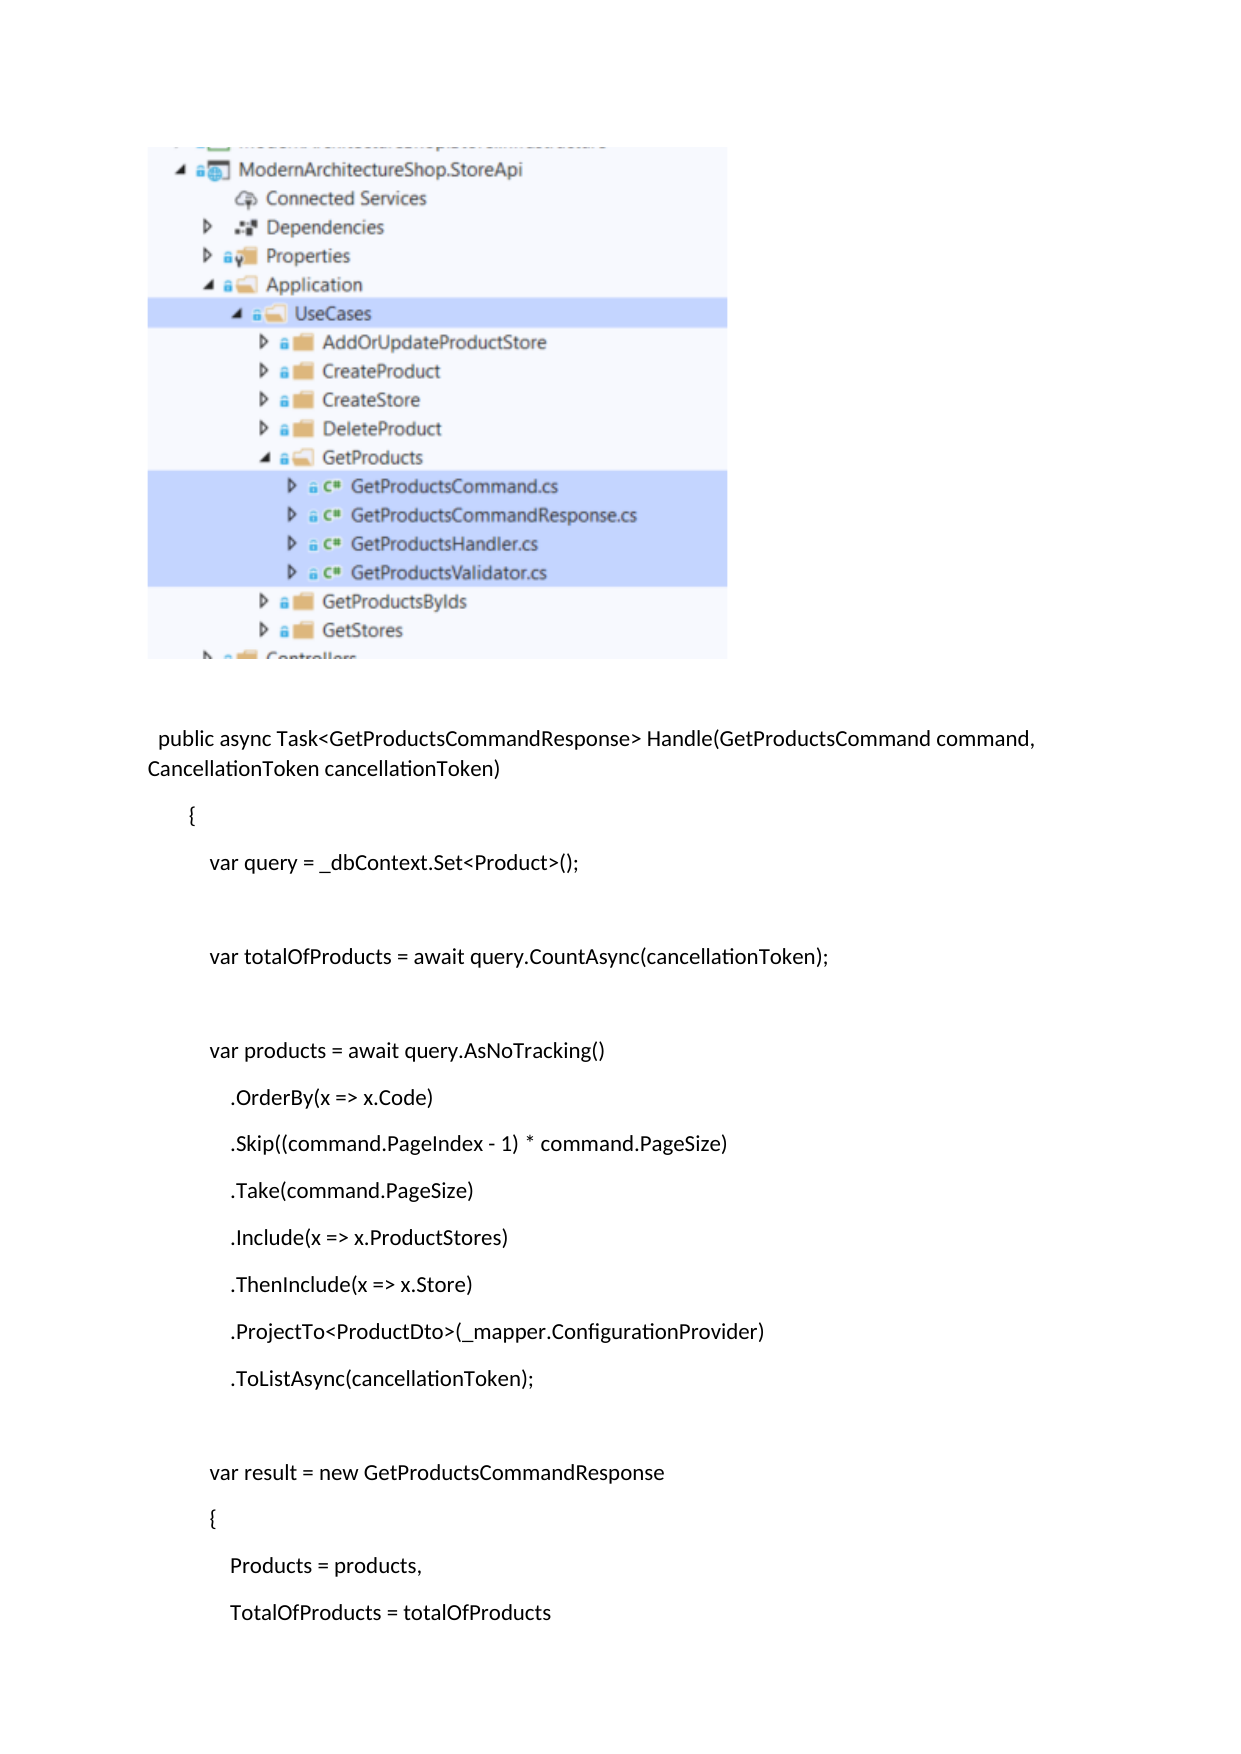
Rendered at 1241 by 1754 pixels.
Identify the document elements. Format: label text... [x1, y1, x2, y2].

text Products = products, [148, 1551, 1093, 1579]
text .ThenInclude(x => x.Store) [148, 1270, 1093, 1298]
text TotalOfProducts = totalOfProducts [148, 1598, 1093, 1626]
text .ToListAsync(cancellationToken); [148, 1364, 1093, 1392]
text .ProjectTo<ProductDto>(_mapper.ConfigurationProvider) [148, 1317, 1093, 1345]
text .Skip((command.PageIndex - 1) * command.PageSize) [148, 1129, 1093, 1157]
text .Take(command.PageSize) [148, 1176, 1093, 1204]
text var result = new GetProductsCommandResponse [148, 1458, 1093, 1486]
text public async Task<GetProductsCommandResponse> Handle(GetProductsCommand command, CancellationToken cancellationToken) [148, 724, 1093, 782]
picture [147, 147, 728, 659]
text .OrderBy(x => x.Code) [148, 1083, 1093, 1111]
text var totalOfProducts = await query.CountAsync(cancellationToken); [148, 942, 1093, 970]
text .Include(x => x.ProductStores) [148, 1223, 1093, 1251]
text { [148, 801, 1093, 829]
text var products = await query.AsNoTracking() [148, 1036, 1093, 1064]
text var query = _dbContext.Set<Product>(); [148, 848, 1093, 876]
text { [148, 1504, 1093, 1532]
